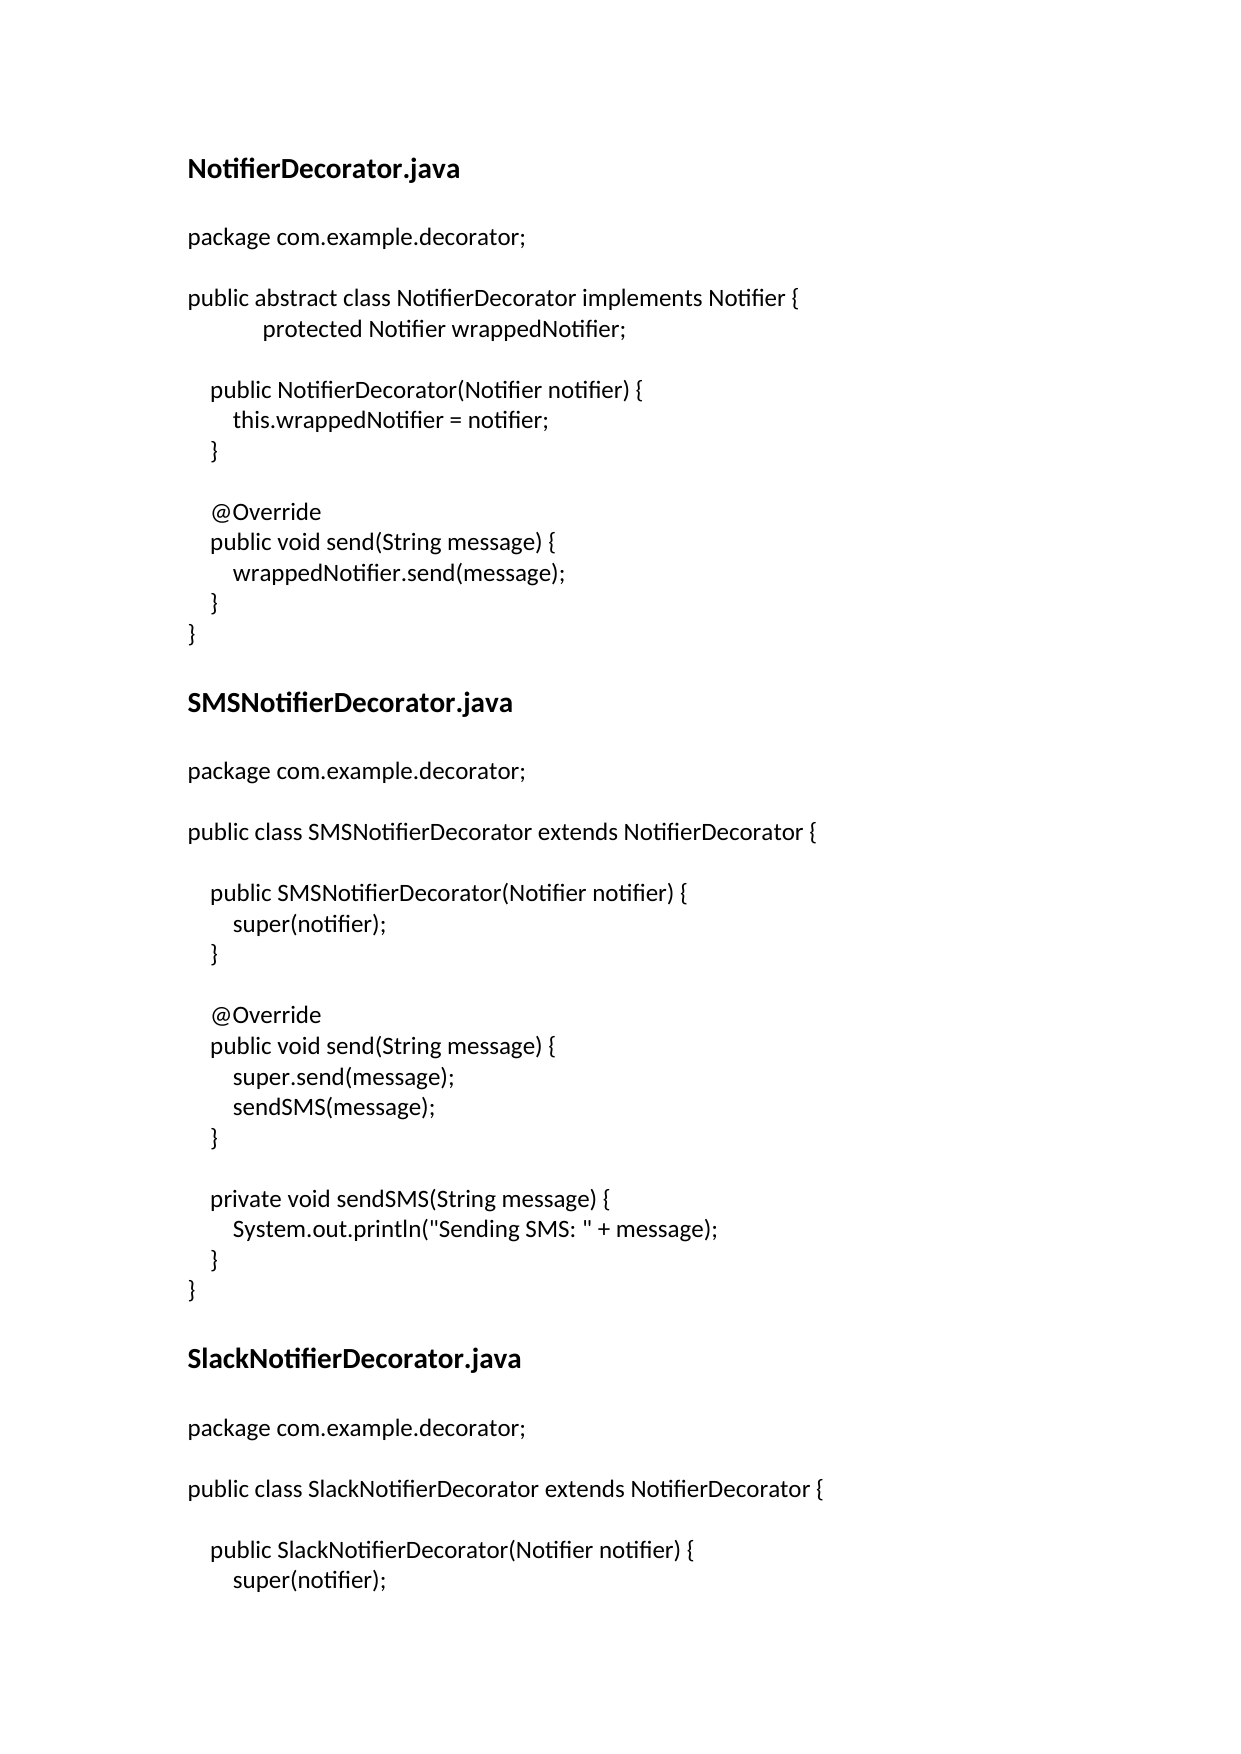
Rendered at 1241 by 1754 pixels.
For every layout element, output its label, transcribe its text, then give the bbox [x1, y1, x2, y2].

text } [187, 938, 1053, 969]
text private void sendSMS(String message) { [187, 1183, 1053, 1213]
text } [187, 1122, 1053, 1152]
text } [187, 1274, 1053, 1305]
text public abstract class NotifierDecorator implements Notifier { [187, 282, 1053, 313]
text super(notifier); [187, 1564, 1053, 1595]
text sendSMS(message); [187, 1091, 1053, 1122]
text } [187, 618, 1053, 648]
text public void send(String message) { [187, 1030, 1053, 1061]
text super.send(message); [187, 1061, 1053, 1091]
text SMSNotifierDecorator.java [187, 684, 1053, 720]
text public SMSNotifierDecorator(Notifier notifier) { [187, 877, 1053, 908]
text package com.example.decorator; [187, 1412, 1053, 1442]
text super(notifier); [187, 908, 1053, 938]
text SlackNotifierDecorator.java [187, 1340, 1053, 1376]
text package com.example.decorator; [187, 755, 1053, 786]
text public SlackNotifierDecorator(Notifier notifier) { [187, 1534, 1053, 1564]
text this.wrappedNotifier = notifier; [187, 404, 1053, 435]
text public class SMSNotifierDecorator extends NotifierDecorator { [187, 816, 1053, 847]
text public void send(String message) { [187, 526, 1053, 557]
text @Override [187, 496, 1053, 526]
text System.out.println("Sending SMS: " + message); [187, 1213, 1053, 1244]
text public NotifierDecorator(Notifier notifier) { [187, 374, 1053, 404]
text protected Notifier wrappedNotifier; [187, 313, 1053, 343]
text } [187, 1244, 1053, 1274]
text package com.example.decorator; [187, 221, 1053, 252]
text @Override [187, 999, 1053, 1030]
text wrappedNotifier.send(message); [187, 557, 1053, 587]
text } [187, 587, 1053, 618]
text public class SlackNotifierDecorator extends NotifierDecorator { [187, 1473, 1053, 1503]
text } [187, 435, 1053, 465]
text NotifierDecorator.java [187, 150, 1053, 186]
